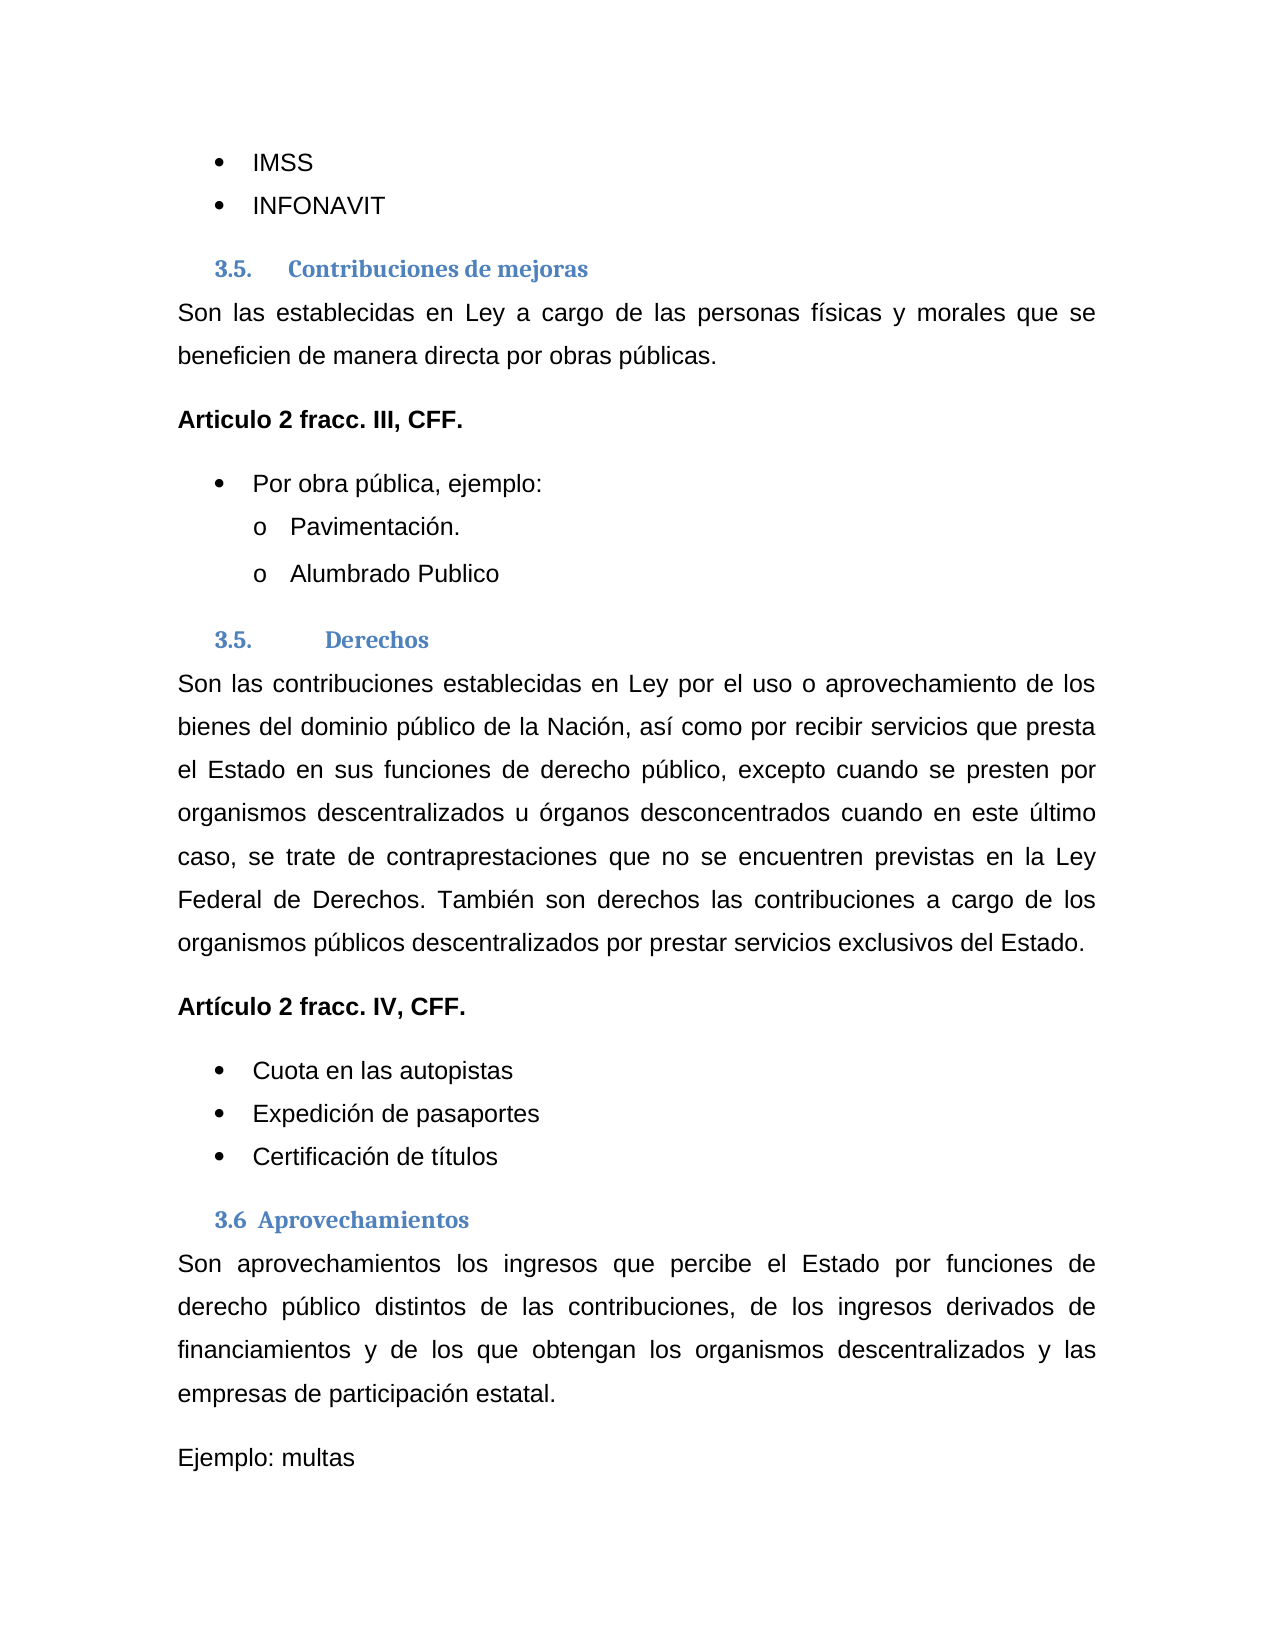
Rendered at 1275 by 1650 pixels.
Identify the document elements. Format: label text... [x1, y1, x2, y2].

list Certificación de títulos [215, 1142, 1098, 1171]
subtitle 3.5. Derechos [177, 626, 1098, 654]
list Por obra pública, ejemplo: [215, 469, 1098, 498]
text Ejemplo: multas [177, 1443, 1098, 1471]
list INFONAVIT [215, 191, 1098, 220]
list Pavimentación. [252, 512, 1098, 543]
list Cuota en las autopistas [215, 1056, 1098, 1084]
text Son las establecidas en Ley a cargo de las personas físicas y morales que se beneficien de manera directa por obras públicas. [177, 298, 1098, 370]
list IMSS [215, 148, 1098, 176]
text Artículo 2 fracc. IV, CFF. [177, 992, 1098, 1020]
list Alumbrado Publico [252, 559, 1098, 589]
text Son aprovechamientos los ingresos que percibe el Estado por funciones de derecho público distintos de las contribuciones, de los ingresos derivados de financiamientos y de los que obtengan los organismos descentralizados y las empresas de participación estatal. [177, 1249, 1098, 1407]
subtitle 3.6 Aprovechamientos [177, 1206, 1098, 1235]
text Son las contribuciones establecidas en Ley por el uso o aprovechamiento de los bienes del dominio público de la Nación, así como por recibir servicios que presta el Estado en sus funciones de derecho público, excepto cuando se presten por organismos descentralizados u órganos desconcentrados cuando en este último caso, se trate de contraprestaciones que no se encuentren previstas en la Ley Federal de Derechos. También son derechos las contribuciones a cargo de los organismos públicos descentralizados por prestar servicios exclusivos del Estado. [177, 669, 1098, 956]
list Expedición de pasaportes [215, 1099, 1098, 1128]
text Articulo 2 fracc. III, CFF. [177, 405, 1098, 434]
subtitle Contribuciones de mejoras [215, 255, 1098, 284]
